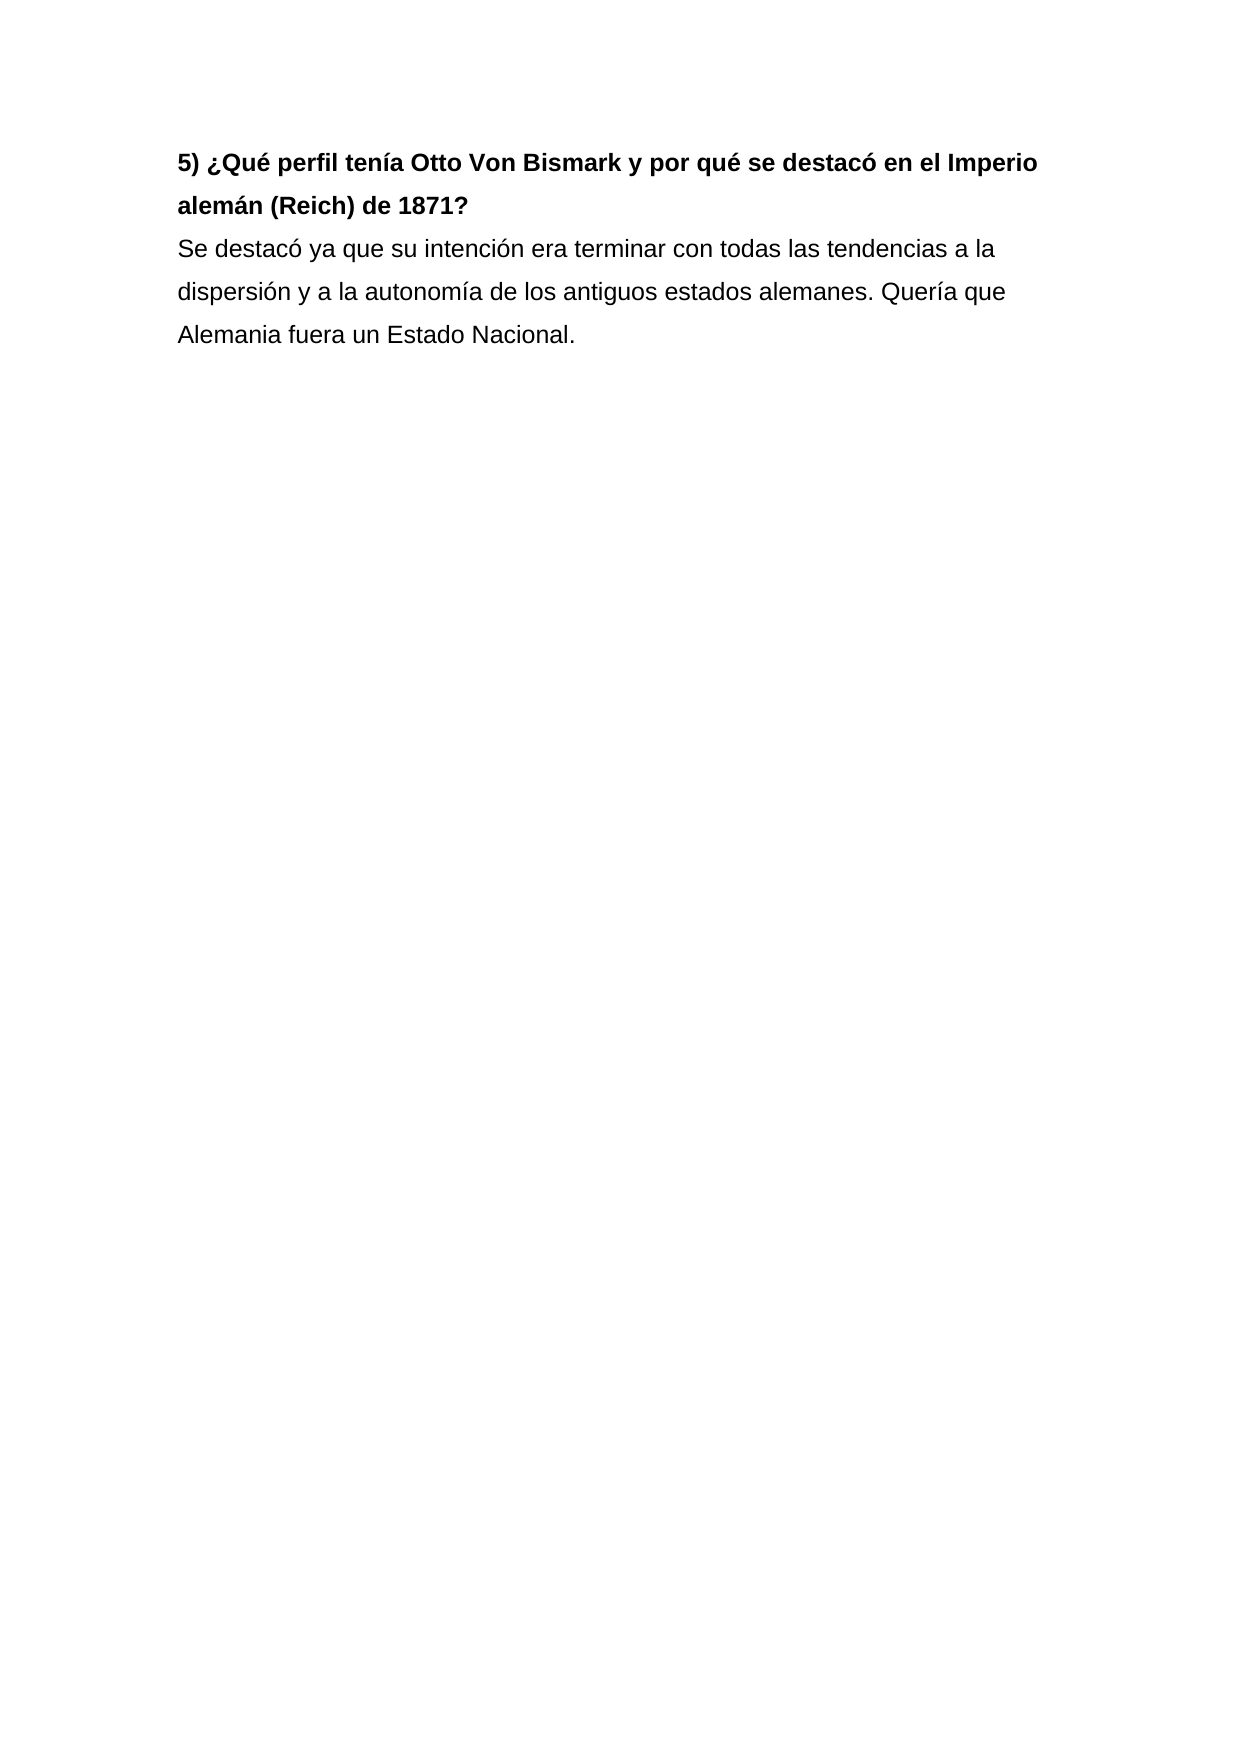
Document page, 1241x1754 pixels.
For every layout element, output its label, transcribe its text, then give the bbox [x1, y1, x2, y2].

text 5) ¿Qué perfil tenía Otto Von Bismark y por qué se destacó en el Imperio alemán (Reich) de 1871? [177, 148, 1063, 219]
text Se destacó ya que su intención era terminar con todas las tendencias a la dispersión y a la autonomía de los antiguos estados alemanes. Quería que Alemania fuera un Estado Nacional. [177, 234, 1063, 349]
